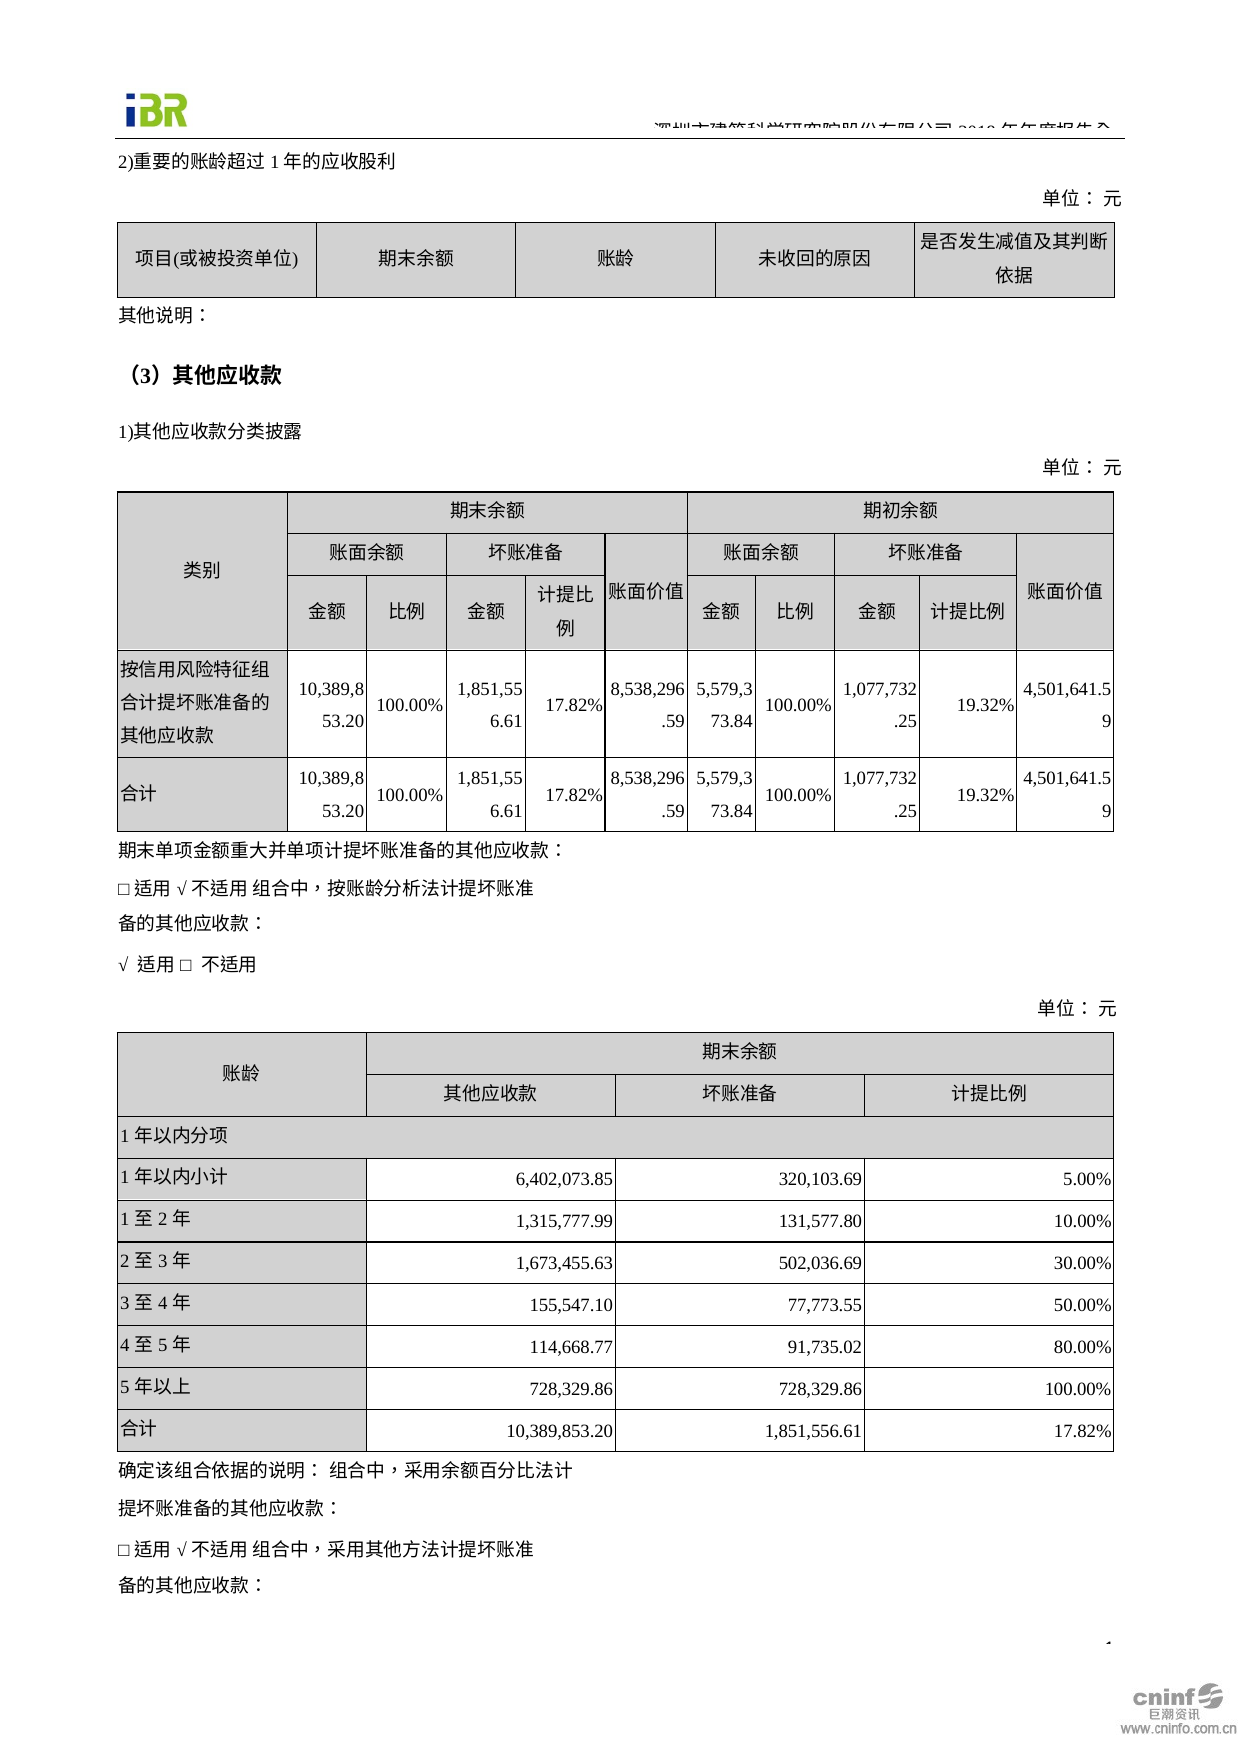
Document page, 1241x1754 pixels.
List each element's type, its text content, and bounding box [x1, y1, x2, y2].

text 单位： 元 [1037, 995, 1240, 1021]
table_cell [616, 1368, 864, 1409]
text 2)重要的账龄超过 1 年的应收股利 [118, 149, 1240, 174]
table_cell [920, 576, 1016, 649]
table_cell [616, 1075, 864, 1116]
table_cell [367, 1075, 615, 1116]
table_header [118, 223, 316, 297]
text □ 适用 √ 不适用 组合中，采用其他方法计提坏账准备的其他应收款： [118, 1536, 551, 1598]
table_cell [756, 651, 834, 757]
picture [118, 88, 195, 131]
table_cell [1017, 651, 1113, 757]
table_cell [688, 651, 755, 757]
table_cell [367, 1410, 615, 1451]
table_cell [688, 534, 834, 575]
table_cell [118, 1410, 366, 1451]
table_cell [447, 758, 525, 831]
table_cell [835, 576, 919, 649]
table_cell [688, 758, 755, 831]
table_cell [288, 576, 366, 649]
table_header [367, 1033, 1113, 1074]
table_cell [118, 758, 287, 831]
text 其他说明： [118, 303, 1240, 328]
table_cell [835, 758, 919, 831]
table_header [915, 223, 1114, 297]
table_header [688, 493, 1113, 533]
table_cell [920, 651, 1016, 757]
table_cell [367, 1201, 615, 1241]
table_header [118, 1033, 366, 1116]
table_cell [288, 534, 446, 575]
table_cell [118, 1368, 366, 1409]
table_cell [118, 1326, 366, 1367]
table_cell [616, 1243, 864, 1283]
text 1)其他应收款分类披露 [118, 418, 1240, 444]
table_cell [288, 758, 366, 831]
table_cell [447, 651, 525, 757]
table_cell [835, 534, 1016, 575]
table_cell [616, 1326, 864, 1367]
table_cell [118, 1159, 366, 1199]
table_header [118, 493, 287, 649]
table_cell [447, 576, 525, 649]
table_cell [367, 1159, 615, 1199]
text 确定该组合依据的说明： 组合中，采用余额百分比法计提坏账准备的其他应收款： [118, 1457, 589, 1521]
text √ 适用 □ 不适用 [118, 951, 570, 976]
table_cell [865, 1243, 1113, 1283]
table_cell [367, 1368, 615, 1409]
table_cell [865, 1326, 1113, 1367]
text 期末单项金额重大并单项计提坏账准备的其他应收款： [118, 837, 570, 862]
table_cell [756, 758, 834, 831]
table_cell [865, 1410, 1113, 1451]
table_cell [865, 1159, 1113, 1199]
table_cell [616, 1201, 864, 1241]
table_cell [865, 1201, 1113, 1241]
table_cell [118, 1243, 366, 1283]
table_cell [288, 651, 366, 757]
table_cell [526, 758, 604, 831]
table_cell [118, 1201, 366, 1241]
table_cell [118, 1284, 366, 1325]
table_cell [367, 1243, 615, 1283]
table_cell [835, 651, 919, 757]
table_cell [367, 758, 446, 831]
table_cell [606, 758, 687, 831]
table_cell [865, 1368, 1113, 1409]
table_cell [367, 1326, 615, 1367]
text □ 适用 √ 不适用 组合中，按账龄分析法计提坏账准备的其他应收款： [118, 875, 551, 936]
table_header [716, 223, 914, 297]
subtitle （3）其他应收款 [118, 360, 1240, 389]
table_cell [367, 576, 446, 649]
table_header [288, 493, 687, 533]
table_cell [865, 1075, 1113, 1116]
picture [1115, 1680, 1240, 1737]
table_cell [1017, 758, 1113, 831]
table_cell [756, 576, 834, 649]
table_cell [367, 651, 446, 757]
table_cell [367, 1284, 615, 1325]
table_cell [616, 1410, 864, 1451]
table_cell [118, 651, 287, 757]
text 单位： 元 [102, 454, 1122, 480]
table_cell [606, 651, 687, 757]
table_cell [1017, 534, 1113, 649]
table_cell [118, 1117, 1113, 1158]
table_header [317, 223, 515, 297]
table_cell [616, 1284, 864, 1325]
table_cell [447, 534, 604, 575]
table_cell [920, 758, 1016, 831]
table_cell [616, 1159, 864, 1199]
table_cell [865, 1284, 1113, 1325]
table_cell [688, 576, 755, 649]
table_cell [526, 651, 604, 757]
text 单位： 元 [102, 185, 1122, 211]
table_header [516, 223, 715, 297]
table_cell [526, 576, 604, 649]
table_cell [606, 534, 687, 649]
